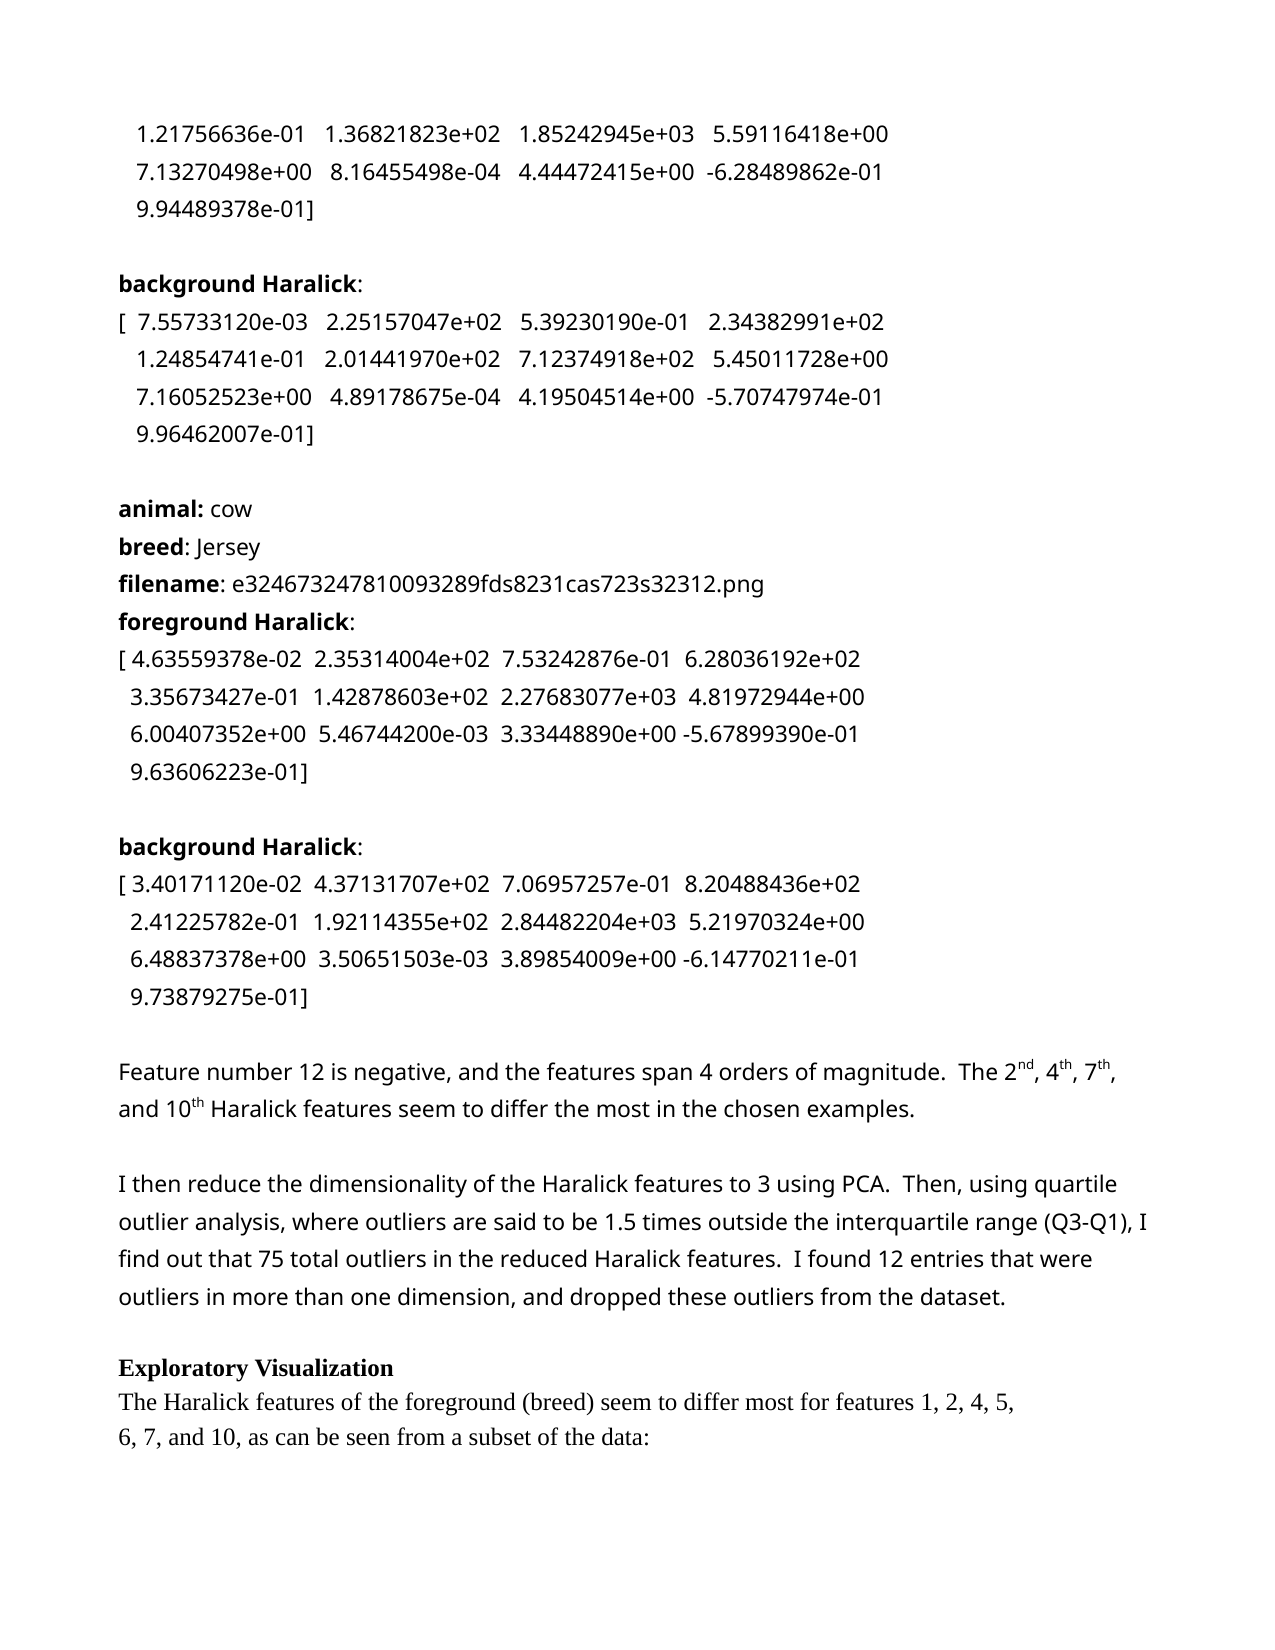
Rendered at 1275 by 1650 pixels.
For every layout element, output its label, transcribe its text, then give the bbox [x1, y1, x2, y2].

text [ 3.40171120e-02 4.37131707e+02 7.06957257e-01 8.20488436e+02 [118, 868, 1157, 899]
text 1.24854741e-01 2.01441970e+02 7.12374918e+02 5.45011728e+00 [118, 343, 1157, 374]
text The Haralick features of the foreground (breed) seem to differ most for features 1, 2, 4, 5, [118, 1387, 1157, 1416]
text filename: e324673247810093289fds8231cas723s32312.png [118, 568, 1157, 599]
text 9.94489378e-01] [118, 193, 1157, 224]
text 6.48837378e+00 3.50651503e-03 3.89854009e+00 -6.14770211e-01 [118, 943, 1157, 974]
text animal: cow [118, 493, 1157, 524]
text 2.41225782e-01 1.92114355e+02 2.84482204e+03 5.21970324e+00 [118, 906, 1157, 937]
text [ 7.55733120e-03 2.25157047e+02 5.39230190e-01 2.34382991e+02 [118, 306, 1157, 337]
text background Haralick: [118, 268, 1157, 299]
text 6.00407352e+00 5.46744200e-03 3.33448890e+00 -5.67899390e-01 [118, 718, 1157, 749]
text 7.16052523e+00 4.89178675e-04 4.19504514e+00 -5.70747974e-01 [118, 381, 1157, 412]
text 6, 7, and 10, as can be seen from a subset of the data: [118, 1422, 1157, 1450]
text 7.13270498e+00 8.16455498e-04 4.44472415e+00 -6.28489862e-01 [118, 156, 1157, 187]
text foreground Haralick: [118, 606, 1157, 637]
text [ 4.63559378e-02 2.35314004e+02 7.53242876e-01 6.28036192e+02 [118, 643, 1157, 674]
text 9.73879275e-01] [118, 981, 1157, 1012]
text background Haralick: [118, 831, 1157, 862]
text 1.21756636e-01 1.36821823e+02 1.85242945e+03 5.59116418e+00 [118, 118, 1157, 149]
text breed: Jersey [118, 531, 1157, 562]
text 9.96462007e-01] [118, 418, 1157, 449]
text I then reduce the dimensionality of the Haralick features to 3 using PCA. Then, using quartile outlier analysis, where outliers are said to be 1.5 times outside the interquartile range (Q3-Q1), I find out that 75 total outliers in the reduced Haralick features. I found 12 entries that were outliers in more than one dimension, and dropped these outliers from the dataset. [118, 1168, 1157, 1312]
text Feature number 12 is negative, and the features span 4 orders of magnitude. The 2nd, 4th, 7th, and 10th Haralick features seem to differ the most in the chosen examples. [118, 1056, 1157, 1124]
text 9.63606223e-01] [118, 756, 1157, 787]
text 3.35673427e-01 1.42878603e+02 2.27683077e+03 4.81972944e+00 [118, 681, 1157, 712]
text Exploratory Visualization [118, 1353, 1157, 1381]
